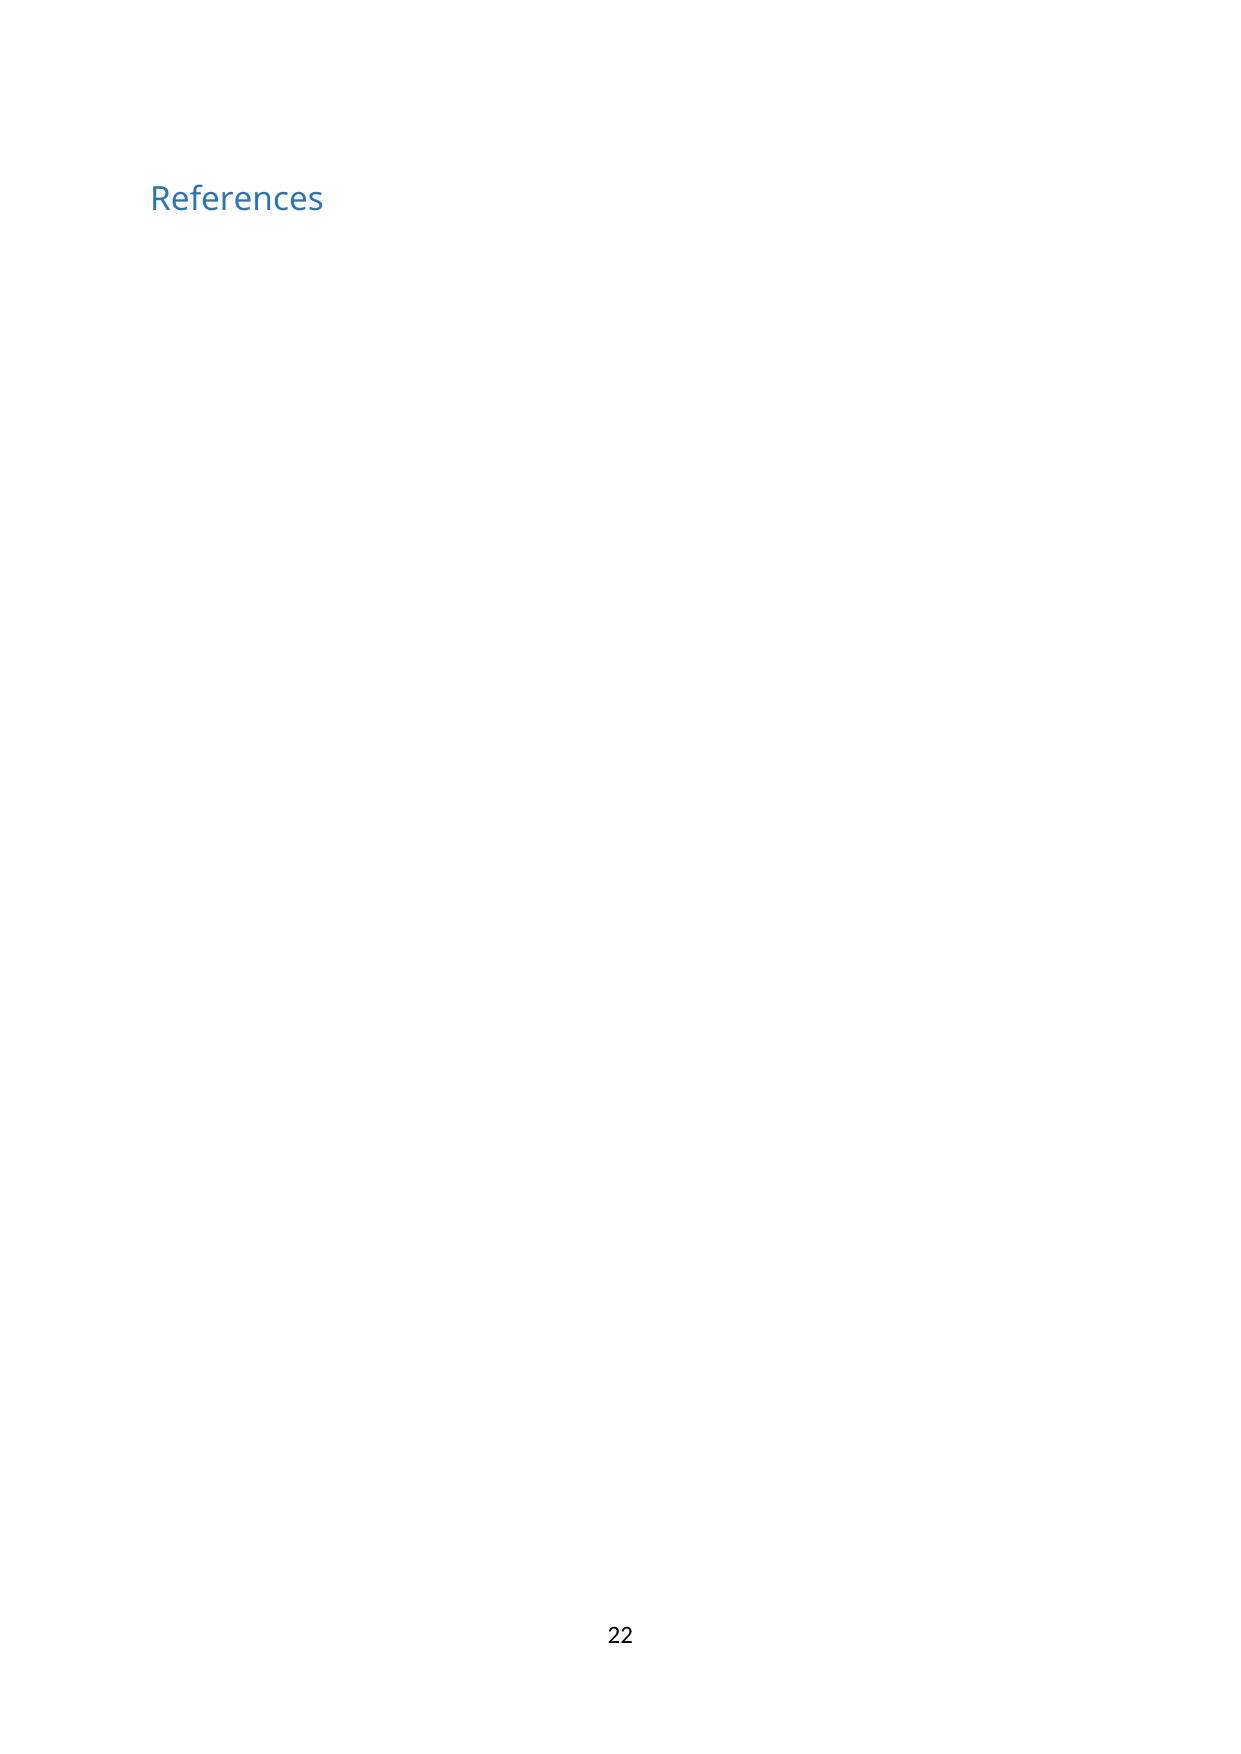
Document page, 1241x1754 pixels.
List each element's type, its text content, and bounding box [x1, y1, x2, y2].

subtitle References [150, 175, 1090, 220]
